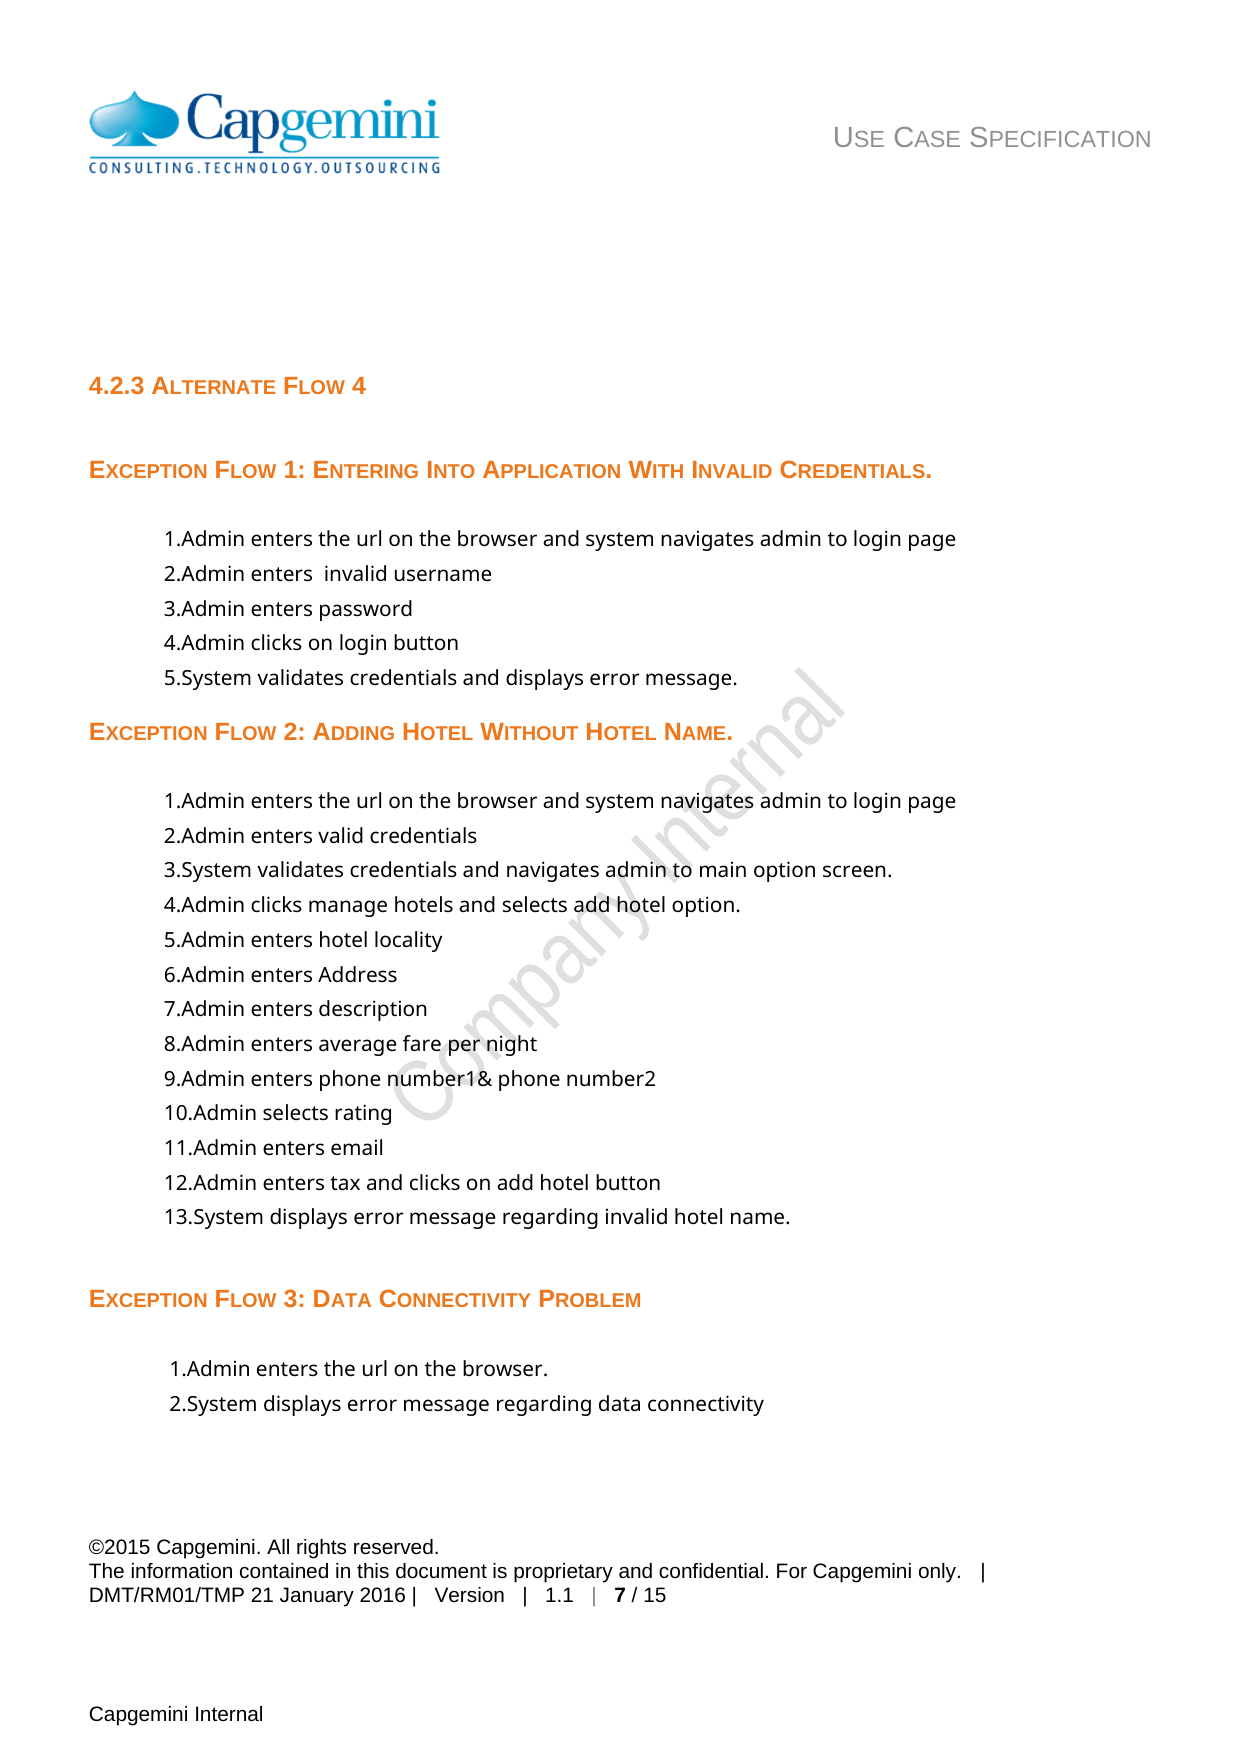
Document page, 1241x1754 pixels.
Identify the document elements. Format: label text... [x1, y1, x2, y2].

subtitle 4.2.3 Alternate Flow 4 [89, 371, 1152, 399]
text 7.Admin enters description [164, 994, 1152, 1023]
text 1.Admin enters the url on the browser and system navigates admin to login page [164, 524, 1152, 553]
text 10.Admin selects rating [164, 1098, 1152, 1127]
text 1.Admin enters the url on the browser. [164, 1354, 1152, 1382]
text 4.Admin clicks on login button [164, 628, 1152, 657]
subtitle Exception Flow 1: Entering Into Application With Invalid Credentials. [89, 455, 1152, 483]
text 4.Admin clicks manage hotels and selects add hotel option. [164, 890, 1152, 919]
text 8.Admin enters average fare per night [164, 1029, 1152, 1057]
text 3.System validates credentials and navigates admin to main option screen. [164, 856, 1152, 884]
text 5.Admin enters hotel locality [164, 925, 1152, 953]
subtitle Exception Flow 3: Data Connectivity Problem [89, 1284, 1152, 1313]
text 12.Admin enters tax and clicks on add hotel button [164, 1168, 1152, 1196]
text 13.System displays error message regarding invalid hotel name. [164, 1202, 1152, 1231]
picture [87, 89, 443, 177]
text 11.Admin enters email [164, 1133, 1152, 1162]
text 5.System validates credentials and displays error message. [164, 663, 1152, 692]
text 1.Admin enters the url on the browser and system navigates admin to login page [164, 786, 1152, 815]
text 2.Admin enters valid credentials [164, 821, 1152, 849]
text 2.System displays error message regarding data connectivity [164, 1389, 1152, 1417]
text 2.Admin enters invalid username [164, 559, 1152, 587]
text 3.Admin enters password [164, 594, 1152, 622]
text 6.Admin enters Address [164, 960, 1152, 988]
subtitle Exception Flow 2: Adding Hotel Without Hotel Name. [89, 717, 1152, 745]
text 9.Admin enters phone number1& phone number2 [164, 1064, 1152, 1092]
